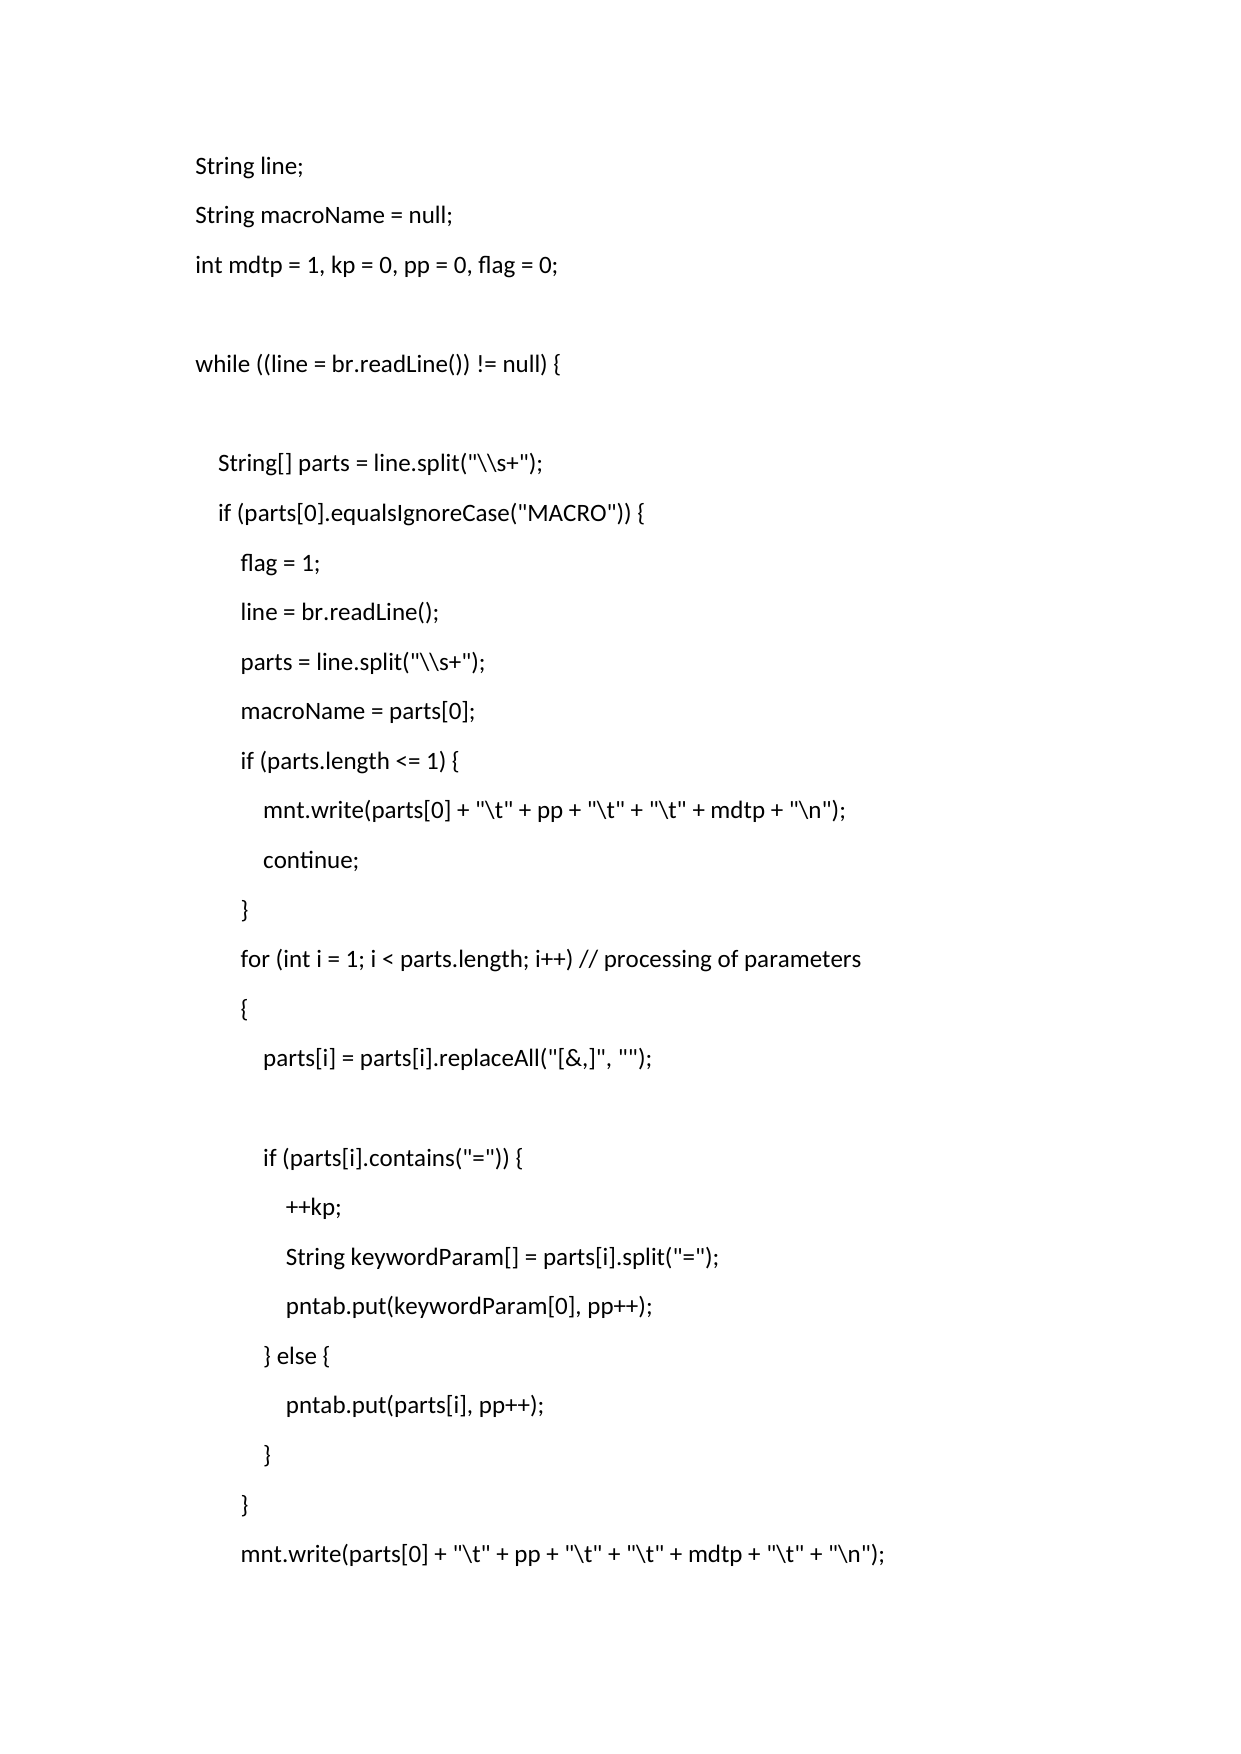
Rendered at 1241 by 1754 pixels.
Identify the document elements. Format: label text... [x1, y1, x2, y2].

text parts = line.split("\\s+"); [150, 646, 1090, 676]
text flag = 1; [150, 547, 1090, 577]
text pntab.put(keywordParam[0], pp++); [150, 1290, 1090, 1321]
text String macroName = null; [150, 199, 1090, 230]
text if (parts.length <= 1) { [150, 745, 1090, 776]
text parts[i] = parts[i].replaceAll("[&,]", ""); [150, 1042, 1090, 1073]
text mnt.write(parts[0] + "\t" + pp + "\t" + "\t" + mdtp + "\n"); [150, 794, 1090, 825]
text pntab.put(parts[i], pp++); [150, 1389, 1090, 1420]
text } else { [150, 1340, 1090, 1371]
text } [150, 894, 1090, 924]
text } [150, 1489, 1090, 1519]
text { [150, 993, 1090, 1023]
text } [150, 1439, 1090, 1470]
text macroName = parts[0]; [150, 695, 1090, 726]
text String[] parts = line.split("\\s+"); [150, 447, 1090, 478]
text continue; [150, 844, 1090, 875]
text String line; [150, 150, 1090, 181]
text while ((line = br.readLine()) != null) { [150, 348, 1090, 379]
text int mdtp = 1, kp = 0, pp = 0, flag = 0; [150, 249, 1090, 280]
text if (parts[0].equalsIgnoreCase("MACRO")) { [150, 497, 1090, 528]
text for (int i = 1; i < parts.length; i++) // processing of parameters [150, 943, 1090, 974]
text ++kp; [150, 1191, 1090, 1222]
text line = br.readLine(); [150, 596, 1090, 627]
text String keywordParam[] = parts[i].split("="); [150, 1241, 1090, 1271]
text mnt.write(parts[0] + "\t" + pp + "\t" + "\t" + mdtp + "\t" + "\n"); [150, 1538, 1090, 1569]
text if (parts[i].contains("=")) { [150, 1142, 1090, 1172]
